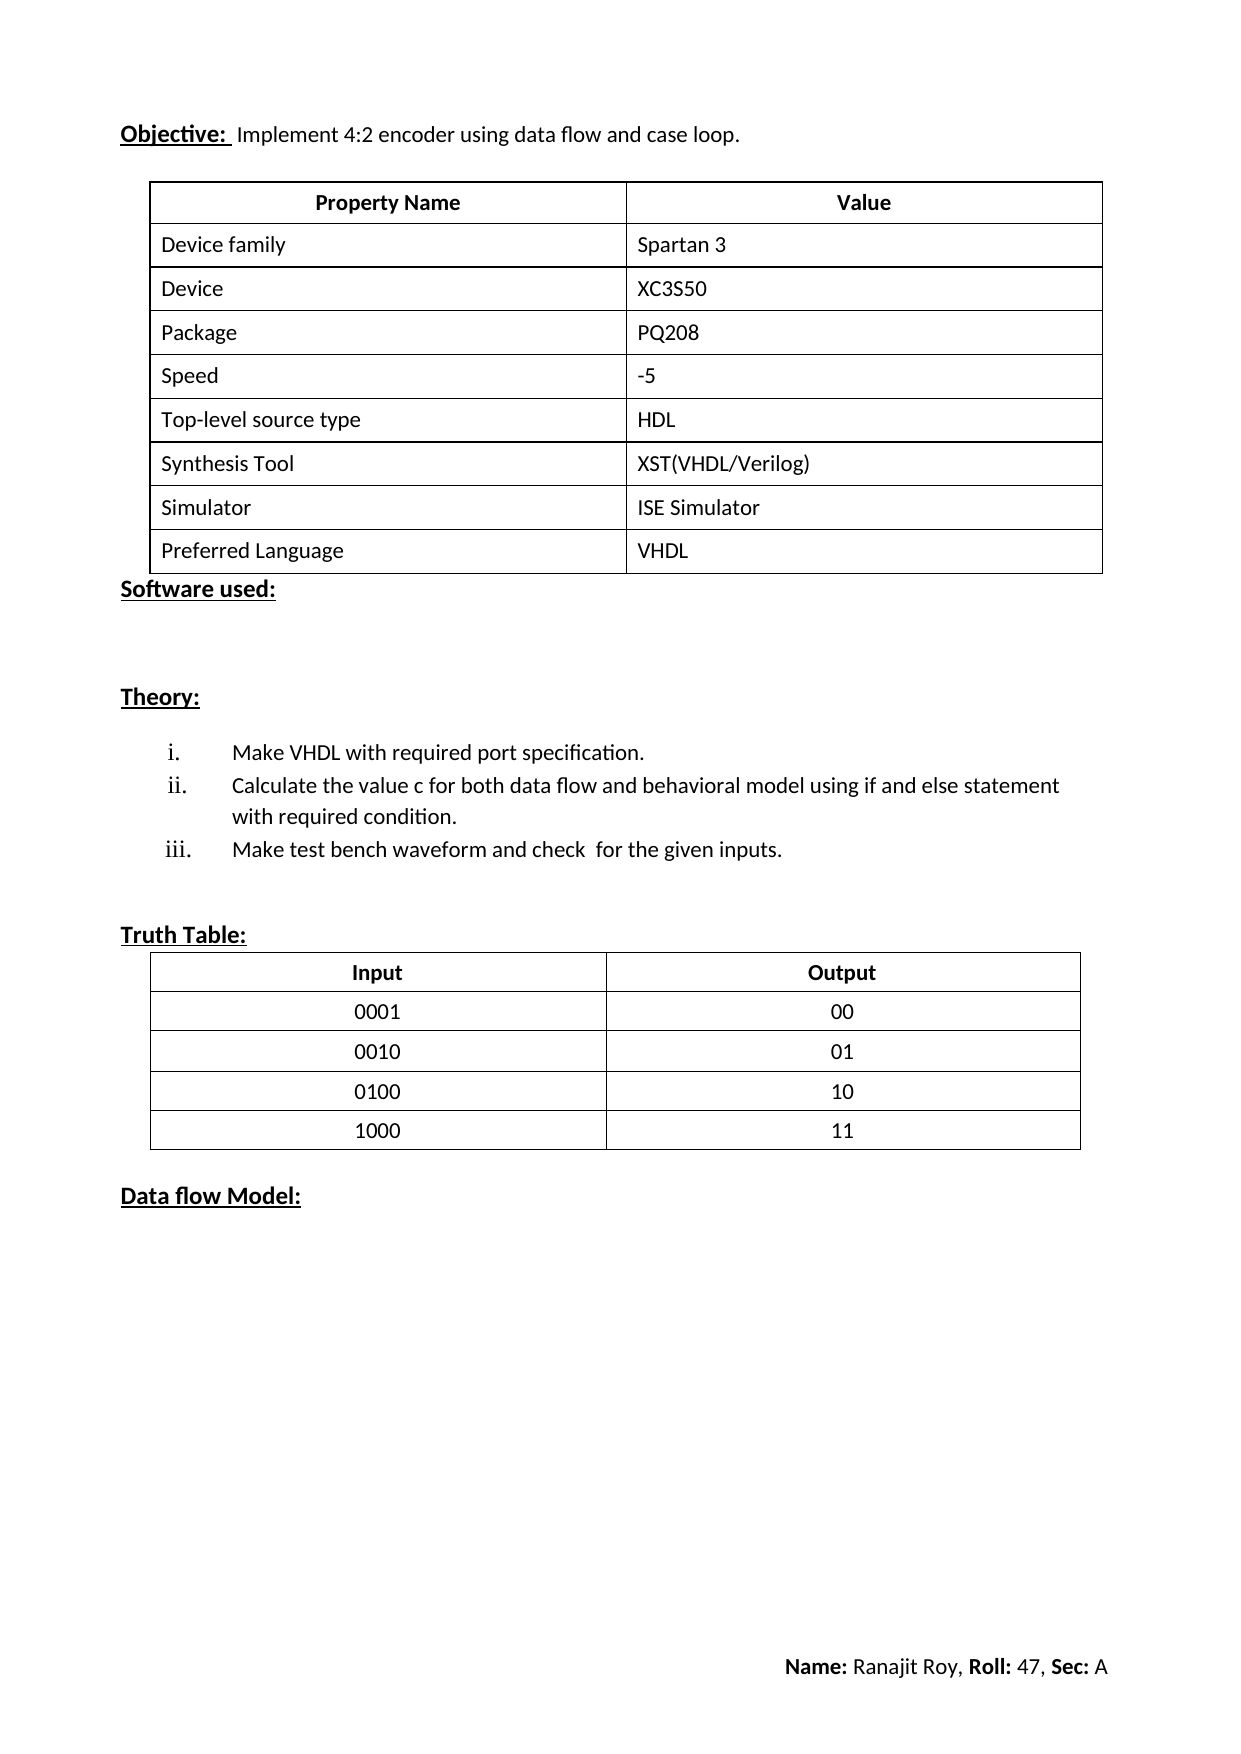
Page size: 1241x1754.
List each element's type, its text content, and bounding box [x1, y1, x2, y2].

text Data flow Model: [120, 1180, 614, 1211]
table_cell 11 [607, 1111, 1080, 1149]
table_cell 1000 [151, 1111, 606, 1149]
table_cell Top-level source type [151, 399, 626, 441]
table_cell VHDL [627, 530, 1102, 573]
table_cell Device [151, 268, 626, 310]
text Theory: [120, 681, 614, 712]
table_header Property Name [151, 183, 626, 223]
table_cell Spartan 3 [627, 224, 1102, 266]
table_cell Speed [151, 355, 626, 398]
list Make test bench waveform and check for the given inputs. [165, 834, 1107, 863]
table_cell Device family [151, 224, 626, 266]
table_cell Simulator [151, 486, 626, 529]
table_header Output [607, 953, 1080, 991]
table_cell -5 [627, 355, 1102, 398]
list Calculate the value c for both data flow and behavioral model using if and else statement with required condition. [167, 770, 1107, 830]
table_cell PQ208 [627, 311, 1102, 354]
table_cell 10 [607, 1072, 1080, 1110]
table_cell 01 [607, 1031, 1080, 1071]
table_cell 0010 [151, 1031, 606, 1071]
table_cell XST(VHDL/Verilog) [627, 443, 1102, 485]
table_cell 0100 [151, 1072, 606, 1110]
table_cell 0001 [151, 992, 606, 1030]
table_cell Synthesis Tool [151, 443, 626, 485]
table_cell ISE Simulator [627, 486, 1102, 529]
table_cell 00 [607, 992, 1080, 1030]
table_header Value [627, 183, 1102, 223]
table_cell HDL [627, 399, 1102, 441]
text Objective: Implement 4:2 encoder using data flow and case loop. [120, 118, 1107, 149]
table_cell Package [151, 311, 626, 354]
text Truth Table: [120, 919, 614, 949]
table_cell Preferred Language [151, 530, 626, 573]
list Make VHDL with required port specification. [167, 737, 1107, 766]
table_cell XC3S50 [627, 268, 1102, 310]
text Software used: [120, 574, 614, 604]
table_header Input [151, 953, 606, 991]
